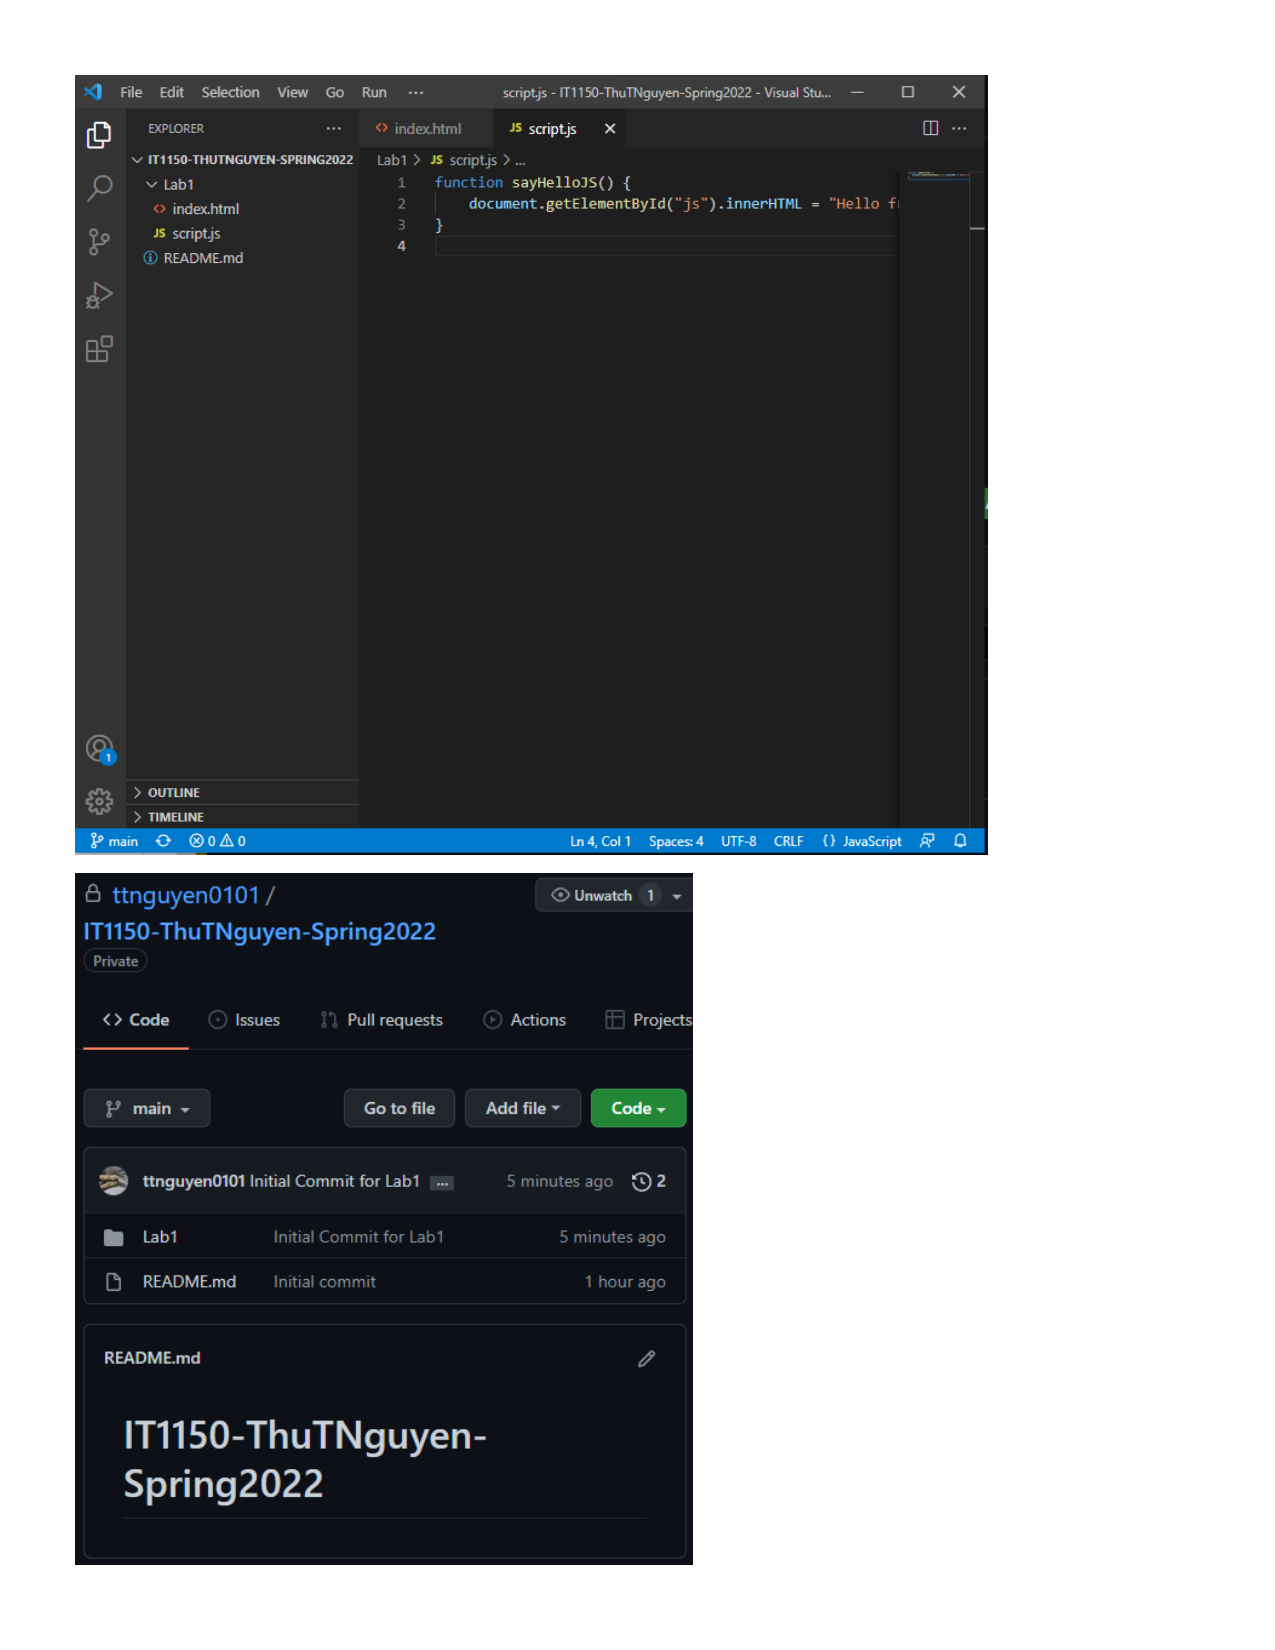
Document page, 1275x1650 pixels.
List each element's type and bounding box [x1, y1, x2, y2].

picture [75, 75, 988, 855]
picture [75, 873, 693, 1565]
